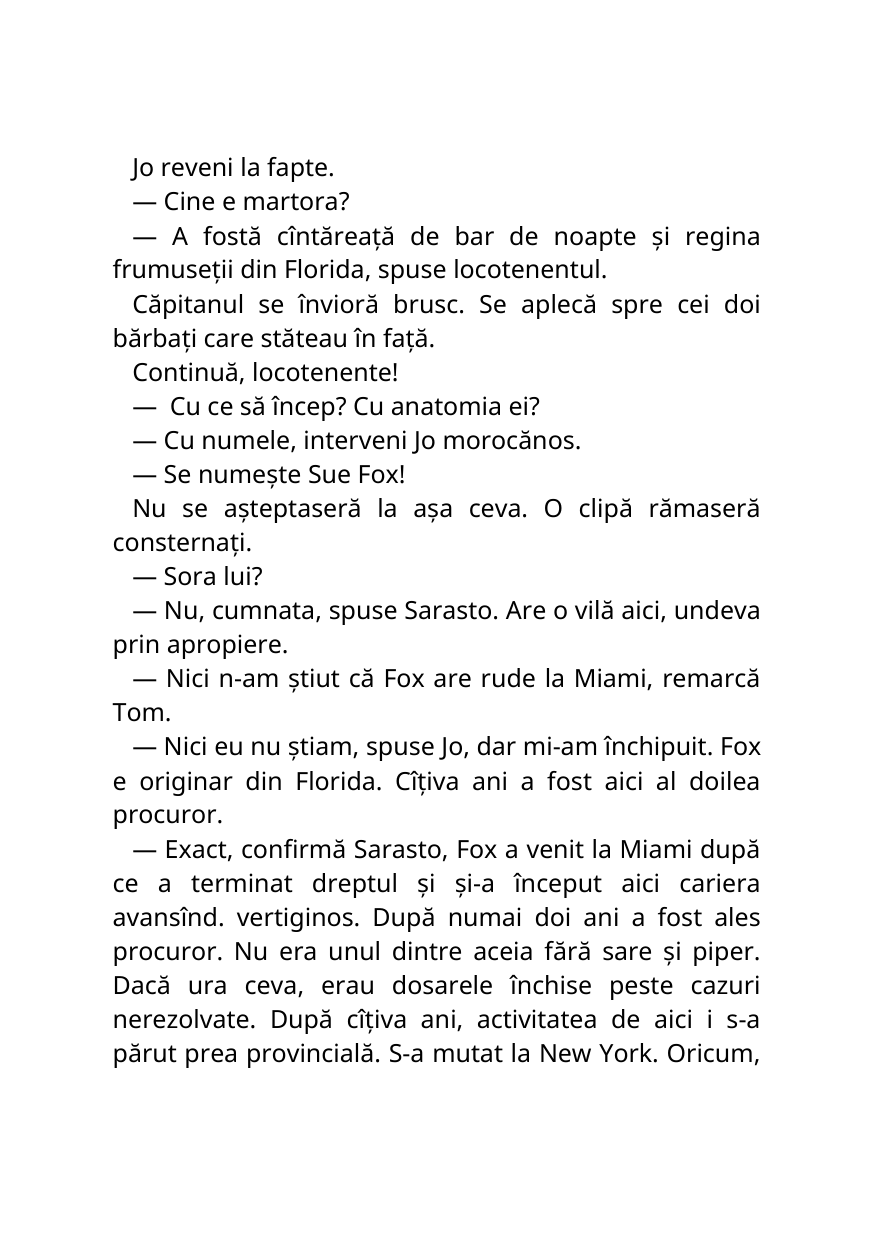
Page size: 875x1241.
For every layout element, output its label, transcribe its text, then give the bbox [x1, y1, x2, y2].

text — Sora lui? [112, 559, 762, 593]
text — Nici n-am ştiut că Fox are rude la Miami, remarcă Tom. [112, 661, 762, 729]
text Jo reveni la fapte. [112, 150, 762, 184]
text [112, 831, 762, 1070]
text — Cine e martora? [112, 184, 762, 218]
list Cu ce să încep? Cu anatomia ei? [132, 388, 762, 422]
text — Cu numele, interveni Jo morocănos. [112, 422, 762, 457]
text Continuă, locotenente! [112, 354, 762, 388]
text — A fostă cîntăreaţă de bar de noapte şi regina frumuseţii din Florida, spuse locotenentul. [112, 218, 762, 286]
text — Se numeşte Sue Fox! [112, 457, 762, 491]
text Căpitanul se învioră brusc. Se aplecă spre cei doi bărbaţi care stăteau în faţă. [112, 286, 762, 354]
text Nu se aşteptaseră la aşa ceva. O clipă rămaseră consternaţi. [112, 491, 762, 559]
text — Nici eu nu ştiam, spuse Jo, dar mi-am închipuit. Fox e originar din Florida. Cîţiva ani a fost aici al doilea procuror. [112, 729, 762, 831]
text — Nu, cumnata, spuse Sarasto. Are o vilă aici, undeva prin apropiere. [112, 593, 762, 661]
